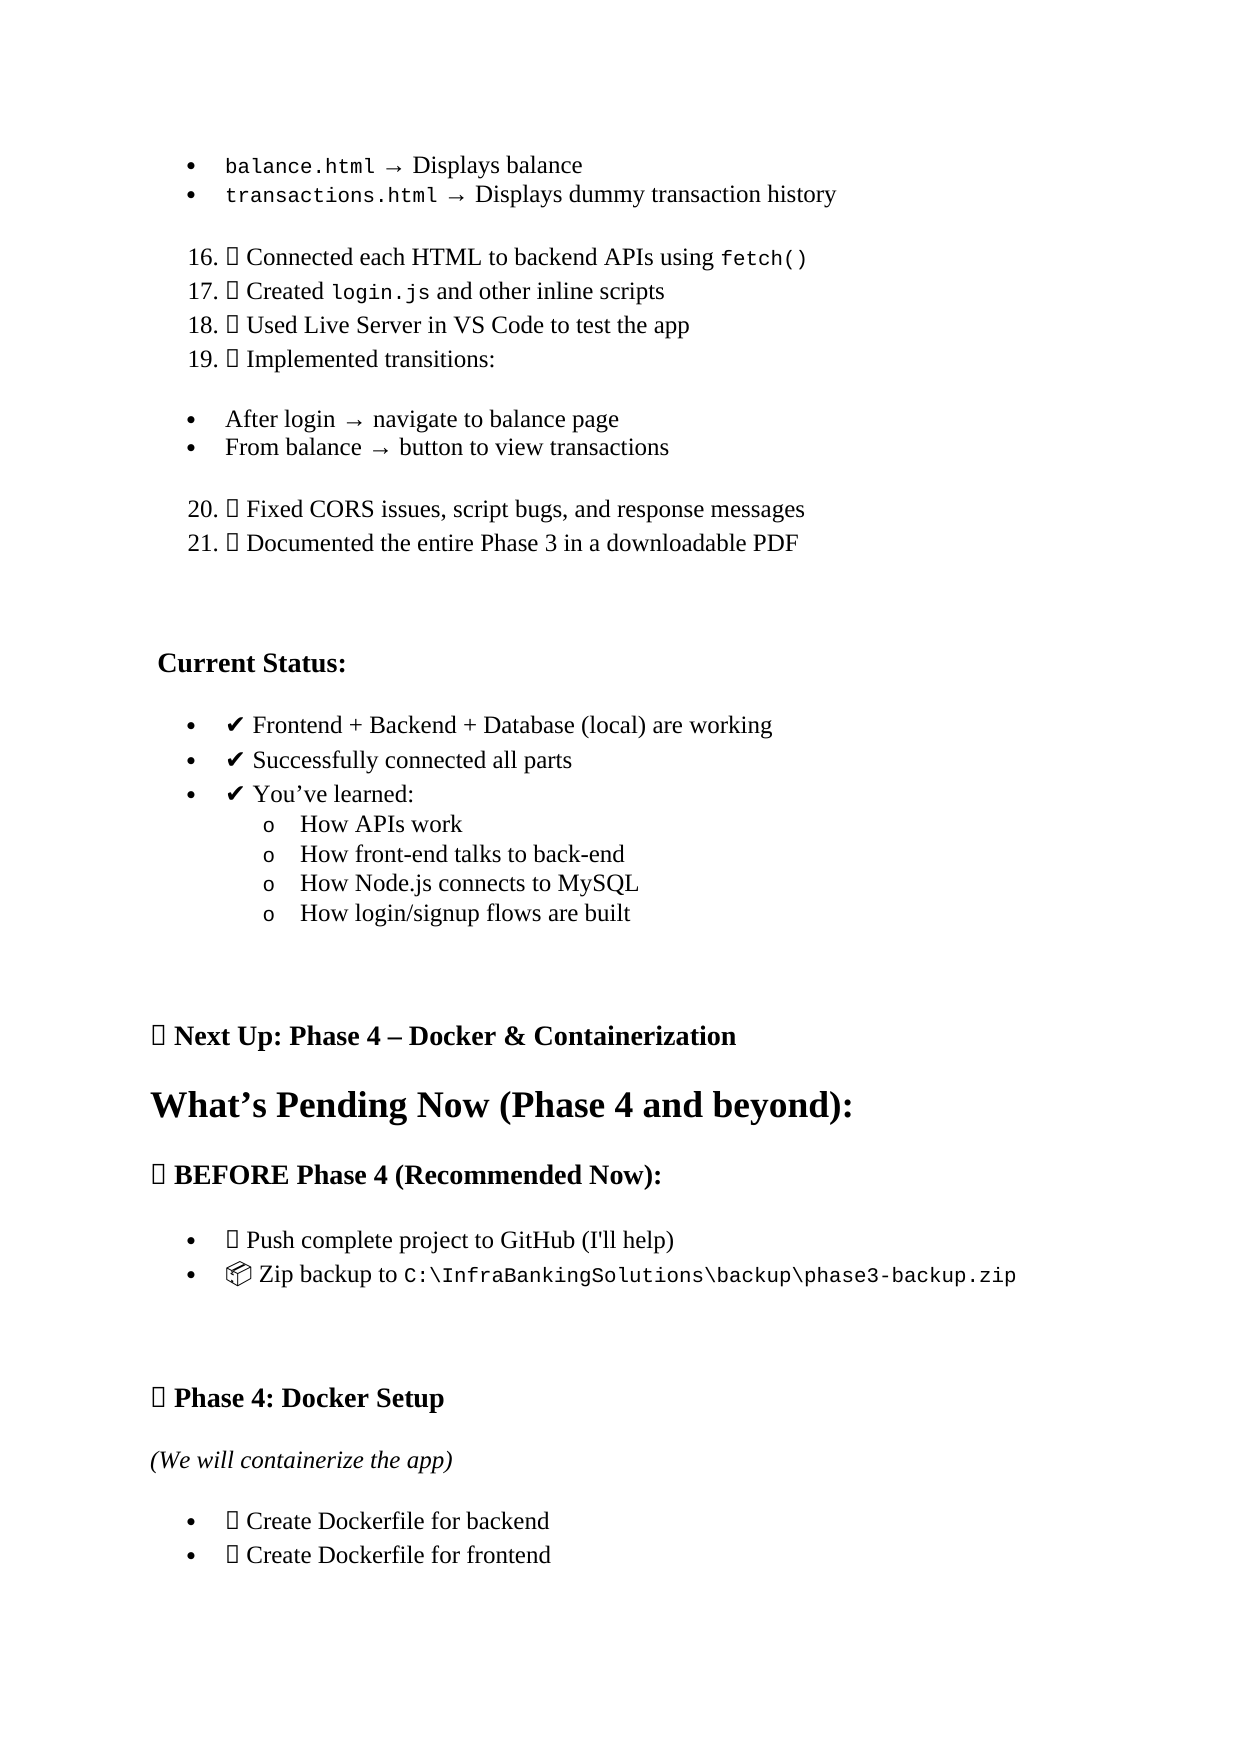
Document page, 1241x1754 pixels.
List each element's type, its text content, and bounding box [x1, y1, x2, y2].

list balance.html → Displays balance [187, 150, 1090, 179]
list ✔️ Successfully connected all parts [187, 741, 1090, 775]
text 🔹 BEFORE Phase 4 (Recommended Now): [150, 1154, 1090, 1193]
list ✅ Fixed CORS issues, script bugs, and response messages [187, 490, 1090, 524]
text Current Status: [150, 646, 1090, 678]
list How login/signup flows are built [262, 898, 1090, 928]
list ✅ Documented the entire Phase 3 in a downloadable PDF [187, 524, 1090, 558]
text 🔜 Next Up: Phase 4 – Docker & Containerization [150, 1015, 1090, 1053]
list ✅ Connected each HTML to backend APIs using fetch() [187, 238, 1090, 272]
list After login → navigate to balance page [187, 404, 1090, 432]
list How APIs work [262, 809, 1090, 839]
list From balance → button to view transactions [187, 432, 1090, 461]
list ✔️ You’ve learned: [187, 775, 1090, 809]
text What’s Pending Now (Phase 4 and beyond): [150, 1082, 1090, 1125]
list How front-end talks to back-end [262, 839, 1090, 868]
list How Node.js connects to MySQL [262, 868, 1090, 898]
list ✅ Created login.js and other inline scripts [187, 272, 1090, 306]
list 🐳 Create Dockerfile for frontend [187, 1537, 1090, 1571]
text 🔜 Phase 4: Docker Setup [150, 1377, 1090, 1416]
list transactions.html → Displays dummy transaction history [187, 179, 1090, 209]
list ✔️ Frontend + Backend + Database (local) are working [187, 707, 1090, 741]
list 🐳 Create Dockerfile for backend [187, 1503, 1090, 1537]
list 🔄 Push complete project to GitHub (I'll help) [187, 1222, 1090, 1256]
list 📦 Zip backup to C:\InfraBankingSolutions\backup\phase3-backup.zip [187, 1256, 1090, 1290]
list ✅ Implemented transitions: [187, 341, 1090, 374]
list ✅ Used Live Server in VS Code to test the app [187, 306, 1090, 341]
text (We will containerize the app) [150, 1445, 1090, 1473]
